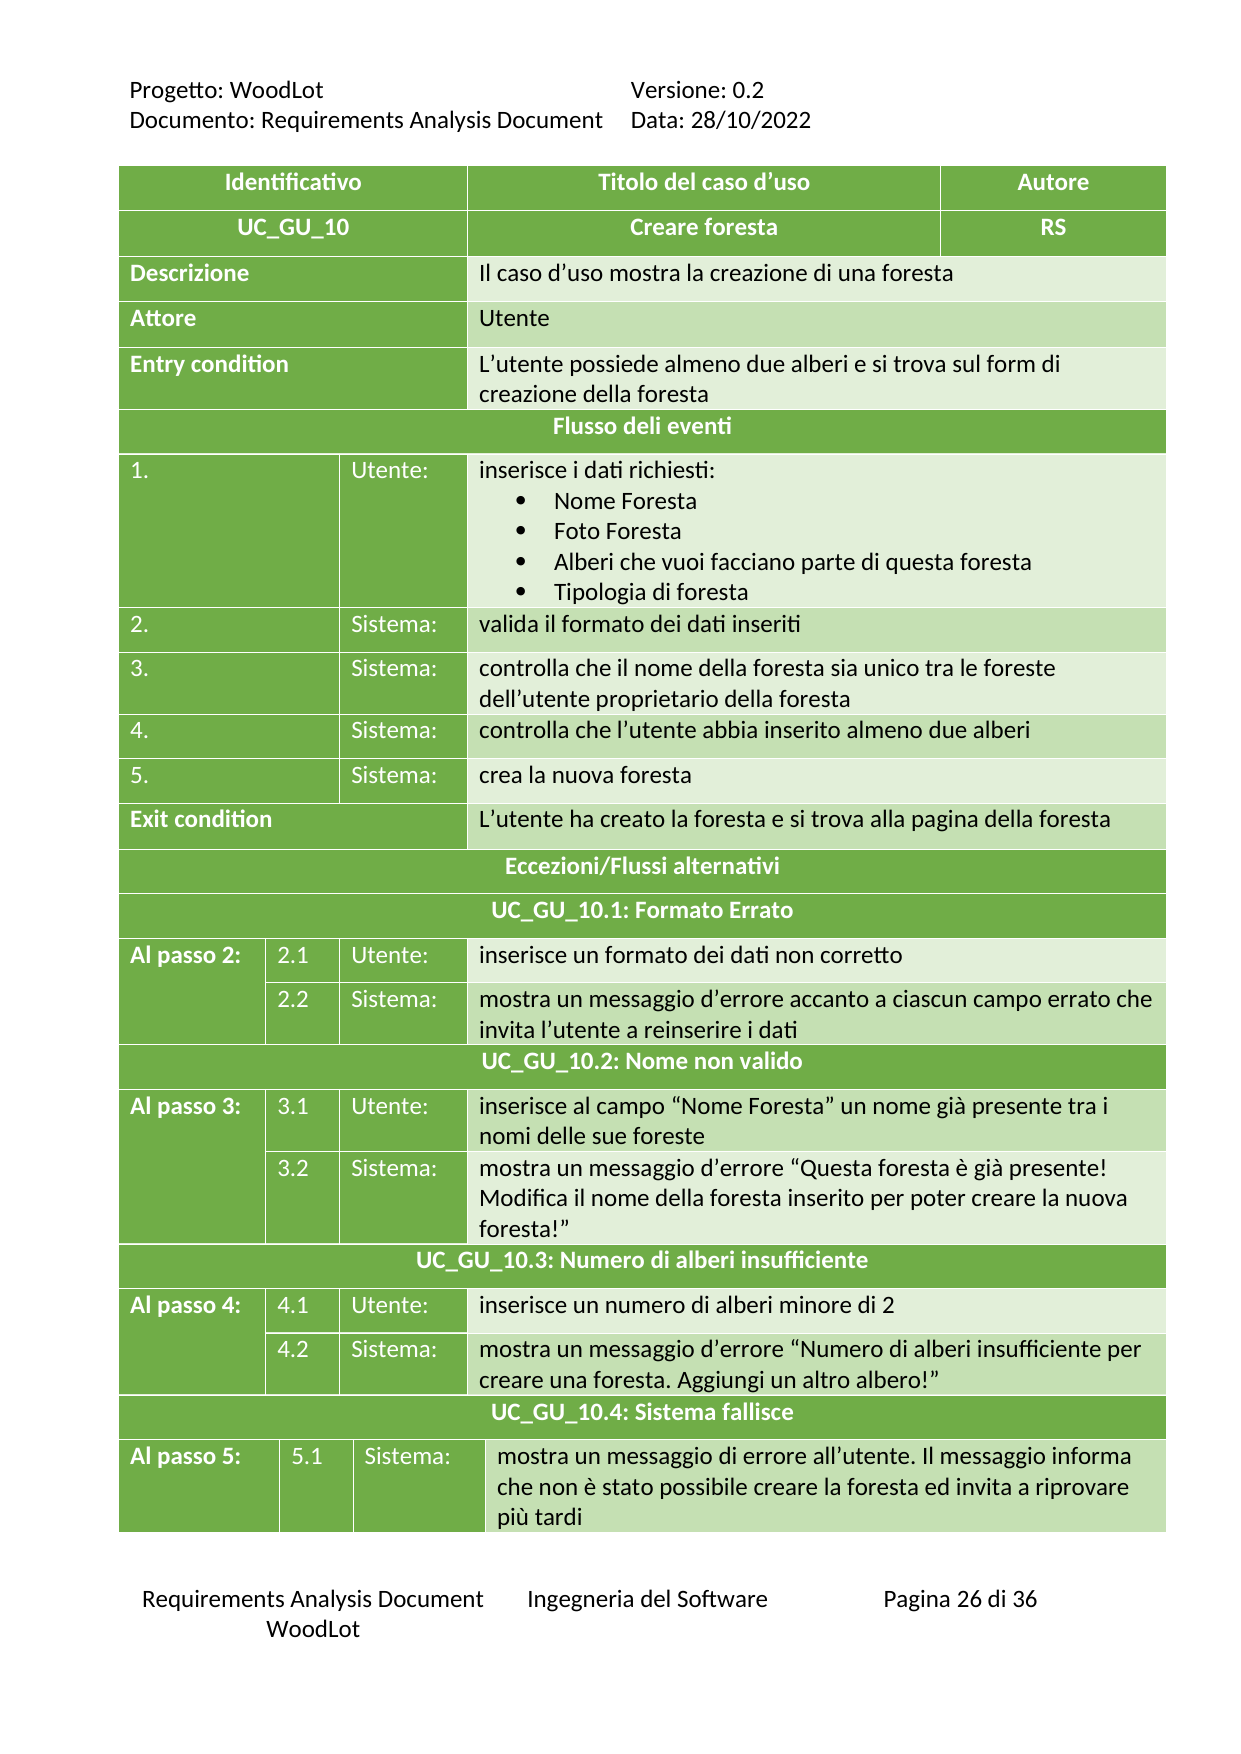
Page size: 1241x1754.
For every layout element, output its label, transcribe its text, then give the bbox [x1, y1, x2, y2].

table_cell Il caso d’uso mostra la creazione di una foresta [468, 257, 1166, 301]
table_cell inserisce un numero di alberi minore di 2 [468, 1289, 1166, 1332]
table_cell Sistema: [340, 1152, 467, 1243]
table_cell controlla che il nome della foresta sia unico tra le foreste dell’utente proprietario della foresta [468, 653, 1166, 714]
table_cell 4. [119, 715, 339, 758]
table_cell Utente: [340, 1289, 467, 1332]
table_header Autore [941, 166, 1166, 210]
table_cell 3.1 [266, 1090, 339, 1151]
table_cell mostra un messaggio d’errore “Questa foresta è già presente! Modifica il nome della foresta inserito per poter creare la nuova foresta!” [468, 1152, 1166, 1243]
table_cell UC_GU_10.4: Sistema fallisce [119, 1396, 1166, 1439]
table_cell controlla che l’utente abbia inserito almeno due alberi [468, 715, 1166, 758]
table_cell Attore [119, 302, 467, 347]
table_cell 3. [119, 653, 339, 714]
table_cell Sistema: [340, 608, 467, 652]
table_cell inserisce al campo “Nome Foresta” un nome già presente tra i nomi delle sue foreste [468, 1090, 1166, 1151]
table_cell Sistema: [340, 715, 467, 758]
table_cell Eccezioni/Flussi alternativi [119, 850, 1166, 893]
table_cell 2.2 [266, 983, 339, 1044]
table_cell Sistema: [340, 653, 467, 714]
table_cell Utente: [340, 1090, 467, 1151]
table_cell Utente: [340, 455, 467, 607]
table_cell 4.1 [266, 1289, 339, 1332]
table_cell Flusso deli eventi [119, 410, 1166, 453]
table_cell 5.1 [280, 1440, 353, 1532]
table_cell inserisce un formato dei dati non corretto [468, 939, 1166, 982]
table_cell UC_GU_10.1: Formato Errato [119, 894, 1166, 938]
table_cell Entry condition [119, 348, 467, 409]
table_cell UC_GU_10.3: Numero di alberi insufficiente [119, 1245, 1166, 1288]
table_cell L’utente ha creato la foresta e si trova alla pagina della foresta [468, 804, 1166, 849]
table_cell mostra un messaggio d’errore accanto a ciascun campo errato che invita l’utente a reinserire i dati [468, 983, 1166, 1044]
table_cell Utente [468, 302, 1166, 347]
table_cell Creare foresta [468, 211, 940, 256]
table_cell mostra un messaggio d’errore “Numero di alberi insufficiente per creare una foresta. Aggiungi un altro albero!” [468, 1334, 1166, 1394]
table_cell Sistema: [340, 983, 467, 1044]
table_cell Sistema: [340, 1334, 467, 1394]
table_cell Utente: [340, 939, 467, 982]
table_cell Al passo 5: [119, 1440, 279, 1532]
table_cell RS [941, 211, 1166, 256]
table_cell mostra un messaggio di errore all’utente. Il messaggio informa che non è stato possibile creare la foresta ed invita a riprovare più tardi [486, 1440, 1166, 1532]
table_cell 2.1 [266, 939, 339, 982]
table_cell Descrizione [119, 257, 467, 301]
table_cell crea la nuova foresta [468, 759, 1166, 803]
table_cell Al passo 2: [119, 939, 265, 1044]
table_cell L’utente possiede almeno due alberi e si trova sul form di creazione della foresta [468, 348, 1166, 409]
table_cell UC_GU_10 [119, 211, 467, 256]
table_cell 4.2 [266, 1334, 339, 1394]
table_cell Sistema: [340, 759, 467, 803]
table_cell 2. [119, 608, 339, 652]
table_cell UC_GU_10.2: Nome non valido [119, 1045, 1166, 1089]
table_header Titolo del caso d’uso [468, 166, 940, 210]
table_cell Al passo 3: [119, 1090, 265, 1243]
table_cell inserisce i dati richiesti: Nome Foresta Foto Foresta Alberi che vuoi facciano parte di questa foresta Tipologia di foresta [468, 455, 1166, 607]
table_cell 5. [119, 759, 339, 803]
table_cell Exit condition [119, 804, 467, 849]
table_header Identificativo [119, 166, 467, 210]
table_cell Al passo 4: [119, 1289, 265, 1394]
table_cell Sistema: [354, 1440, 485, 1532]
table_cell valida il formato dei dati inseriti [468, 608, 1166, 652]
table_cell 3.2 [266, 1152, 339, 1243]
table_cell 1. [119, 455, 339, 607]
